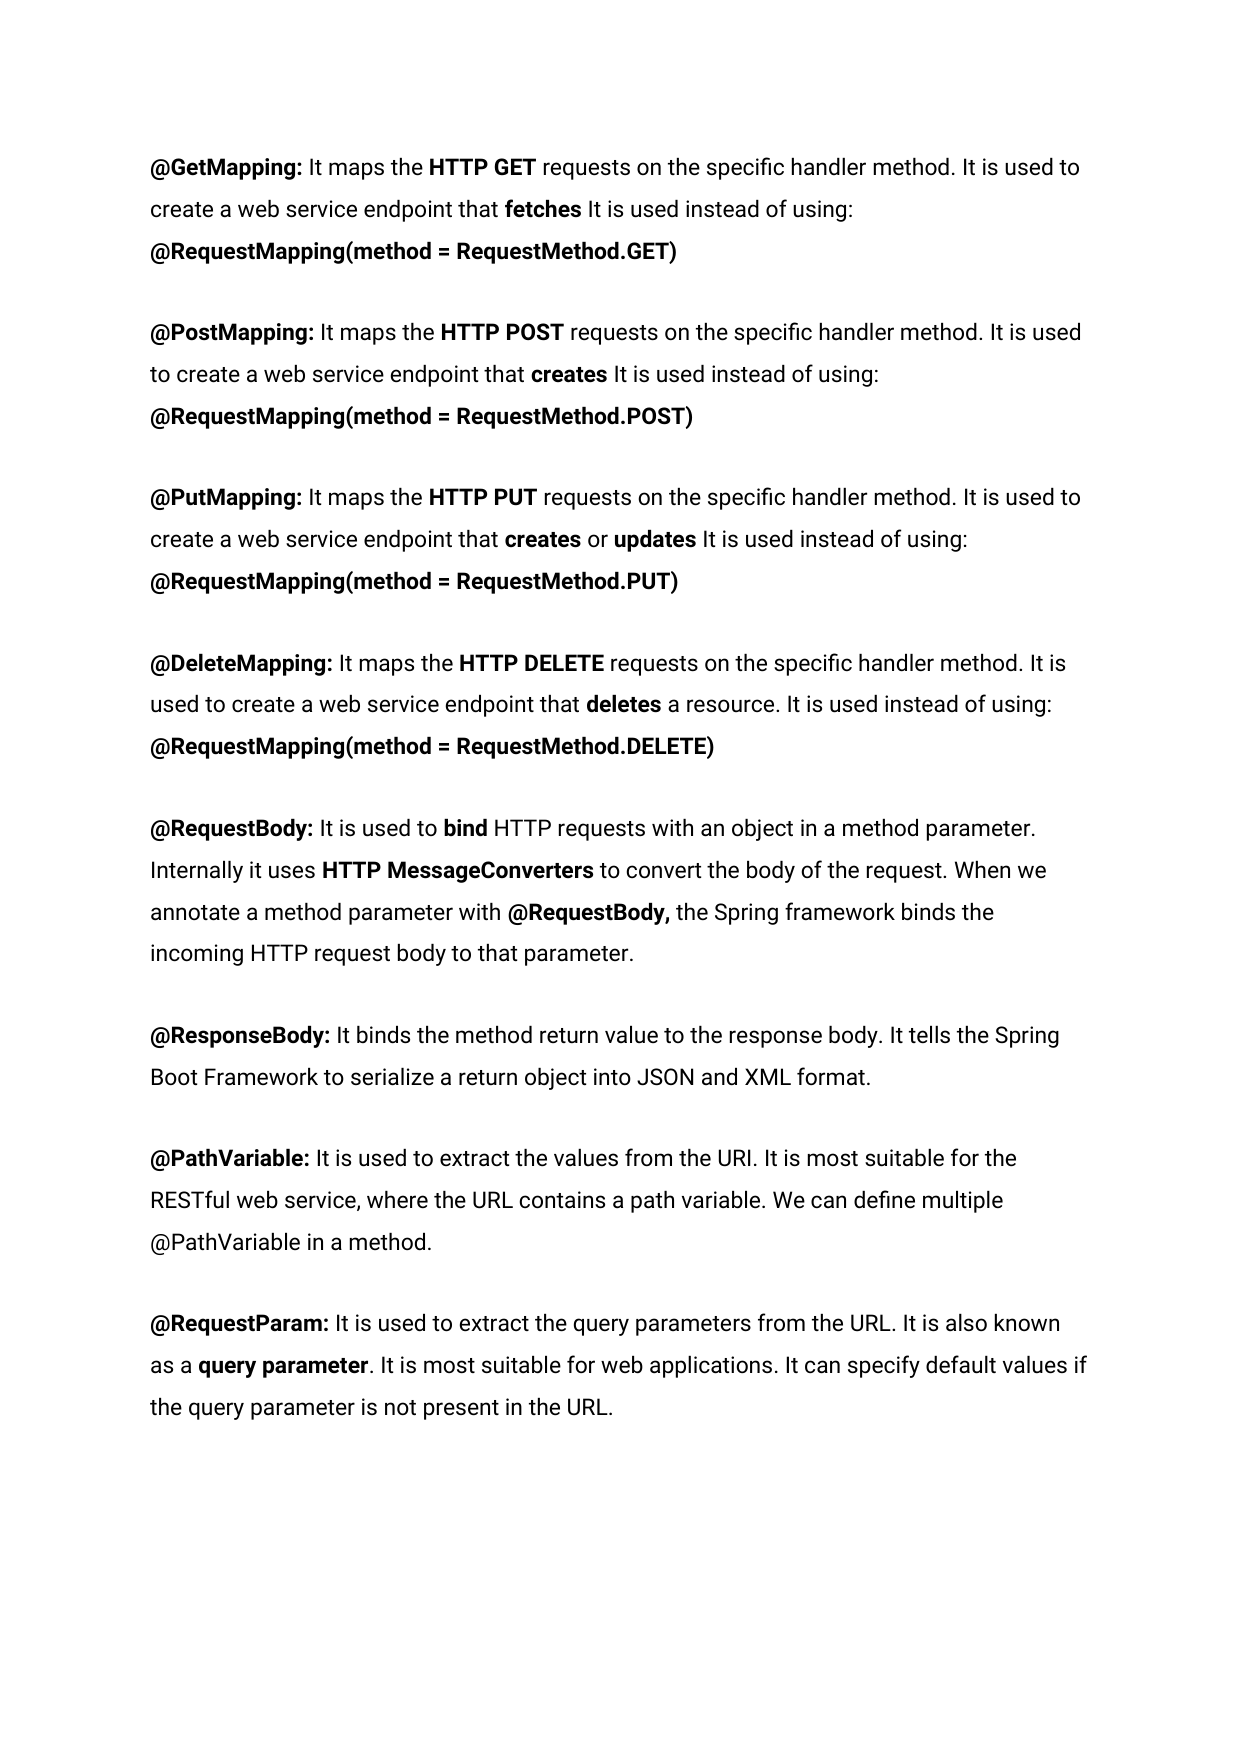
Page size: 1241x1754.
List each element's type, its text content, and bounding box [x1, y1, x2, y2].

text @PutMapping: It maps the HTTP PUT requests on the specific handler method. It is used to create a web service endpoint that creates or updates It is used instead of using: @RequestMapping(method = RequestMethod.PUT) [150, 480, 1094, 599]
text @GetMapping: It maps the HTTP GET requests on the specific handler method. It is used to create a web service endpoint that fetches It is used instead of using: @RequestMapping(method = RequestMethod.GET) [150, 150, 1094, 269]
text @DeleteMapping: It maps the HTTP DELETE requests on the specific handler method. It is used to create a web service endpoint that deletes a resource. It is used instead of using: @RequestMapping(method = RequestMethod.DELETE) [150, 646, 1094, 764]
text @RequestBody: It is used to bind HTTP requests with an object in a method parameter. Internally it uses HTTP MessageConverters to convert the body of the request. When we annotate a method parameter with @RequestBody, the Spring framework binds the incoming HTTP request body to that parameter. [150, 811, 1094, 972]
text @ResponseBody: It binds the method return value to the response body. It tells the Spring Boot Framework to serialize a return object into JSON and XML format. [150, 1018, 1094, 1095]
text @PostMapping: It maps the HTTP POST requests on the specific handler method. It is used to create a web service endpoint that creates It is used instead of using: @RequestMapping(method = RequestMethod.POST) [150, 315, 1094, 434]
text @PathVariable: It is used to extract the values from the URI. It is most suitable for the RESTful web service, where the URL contains a path variable. We can define multiple @PathVariable in a method. [150, 1141, 1094, 1260]
text @RequestParam: It is used to extract the query parameters from the URL. It is also known as a query parameter. It is most suitable for web applications. It can specify default values if the query parameter is not present in the URL. [150, 1306, 1094, 1425]
